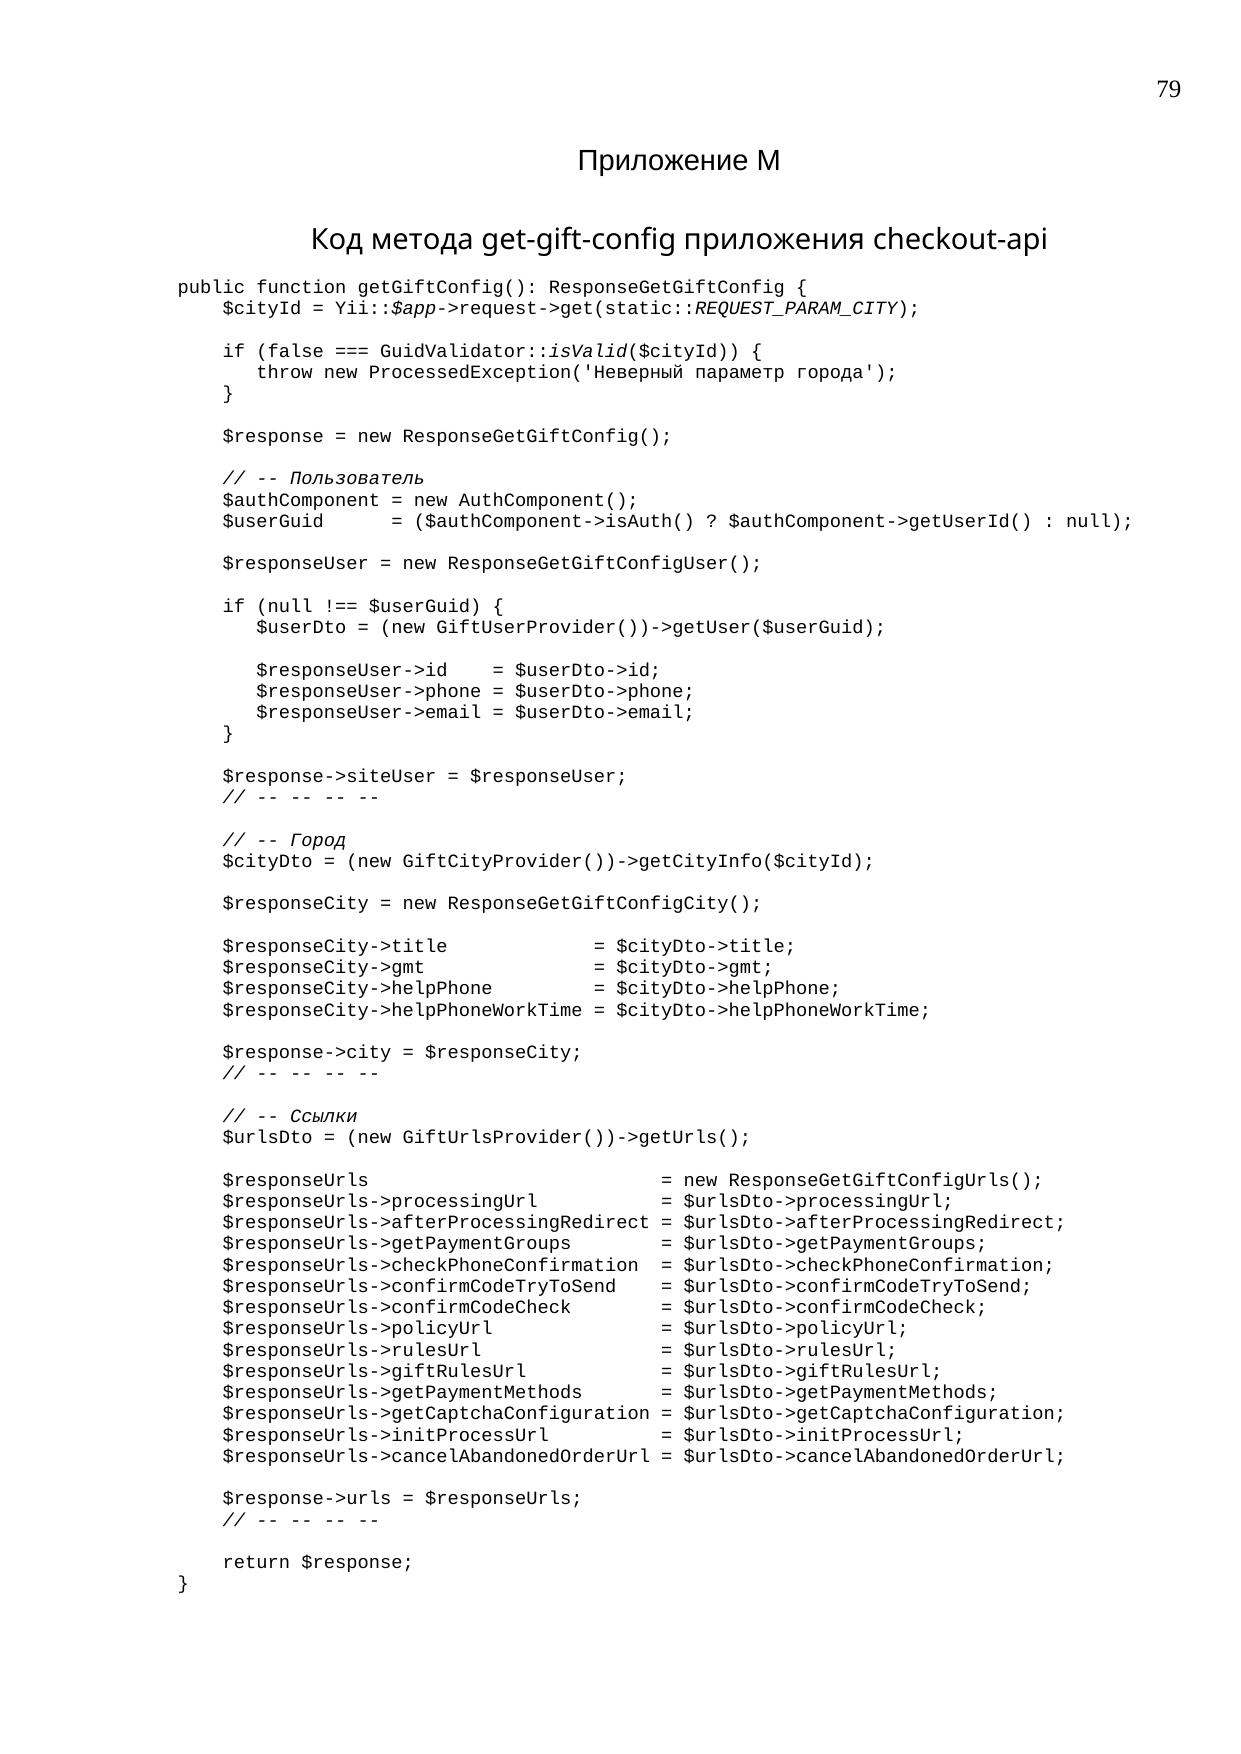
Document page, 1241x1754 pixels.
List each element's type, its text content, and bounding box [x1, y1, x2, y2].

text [177, 278, 1181, 1595]
text Приложение М [177, 143, 1181, 177]
text Код метода get-gift-config приложения checkout-api [177, 218, 1181, 258]
